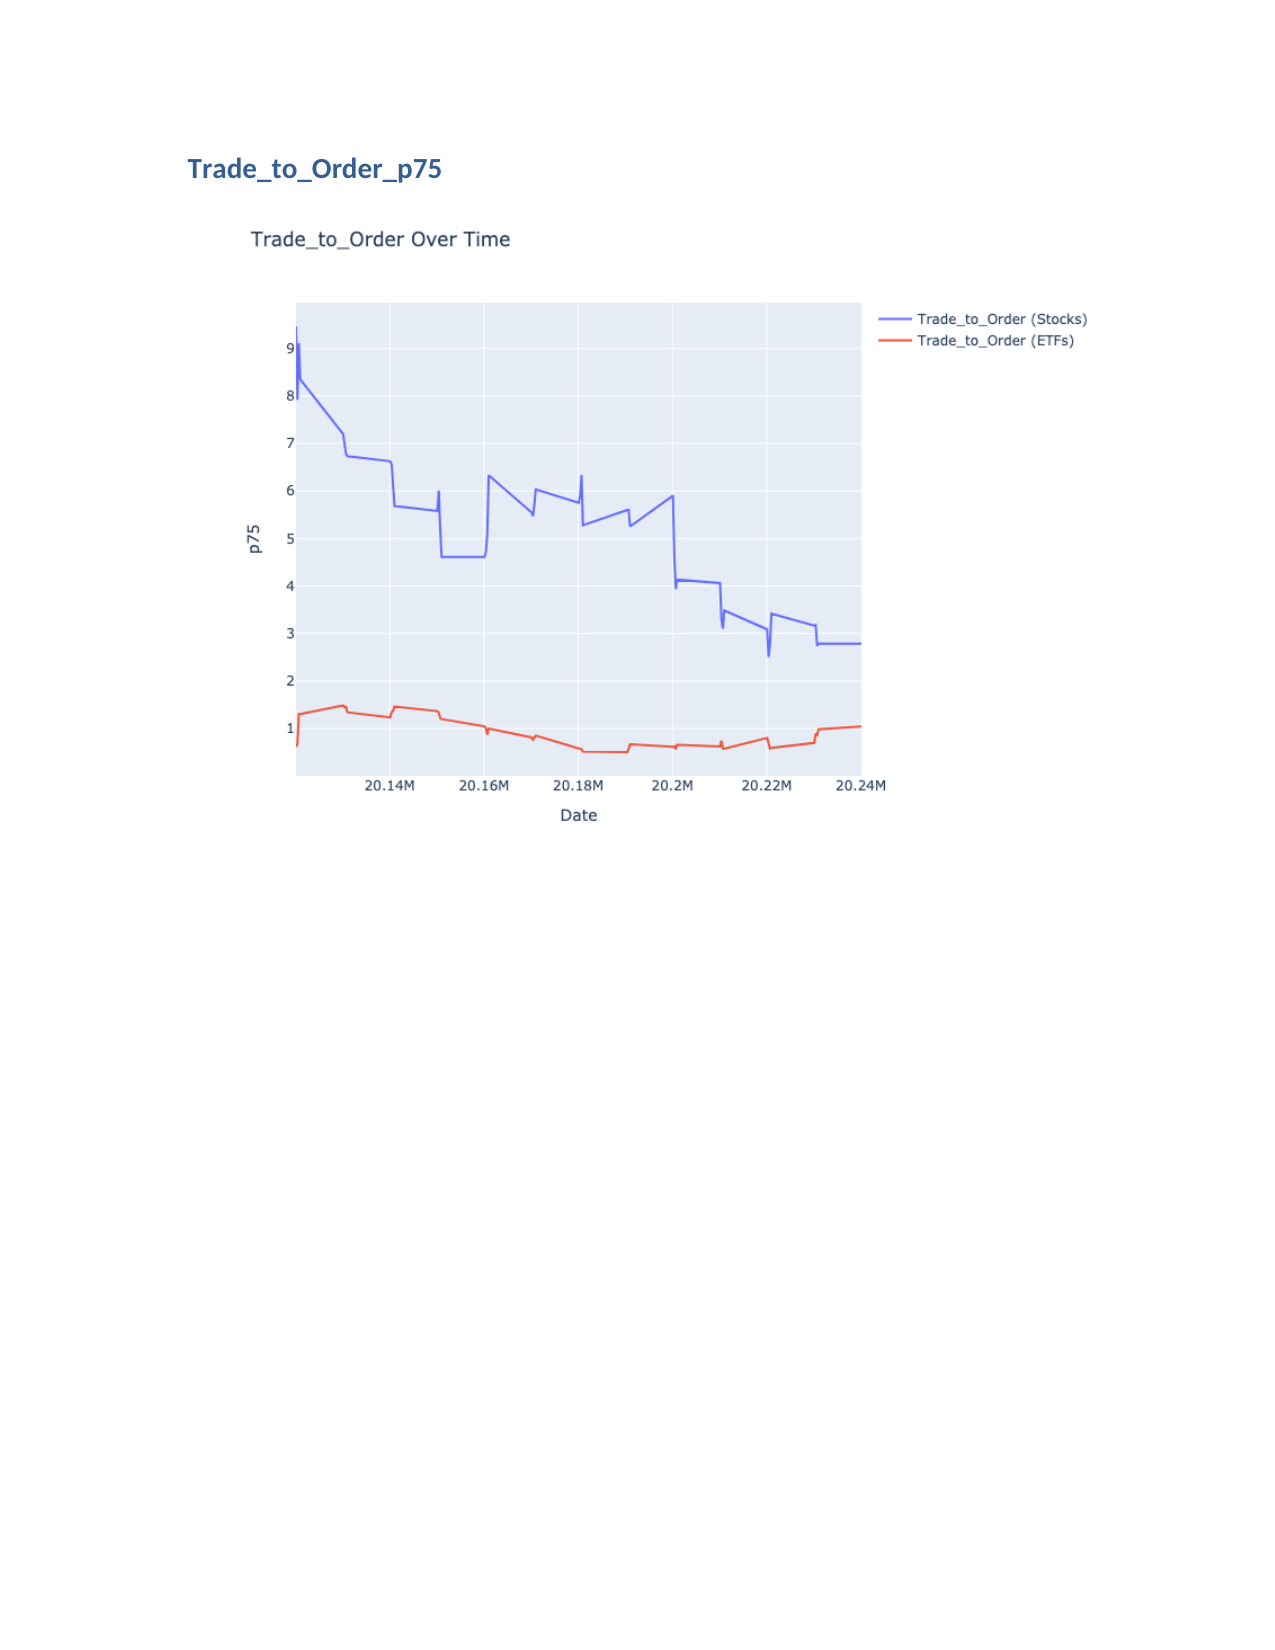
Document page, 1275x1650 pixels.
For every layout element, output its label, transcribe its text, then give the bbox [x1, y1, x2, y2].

picture [206, 191, 1107, 866]
subtitle Trade_to_Order_p75 [187, 150, 1087, 186]
